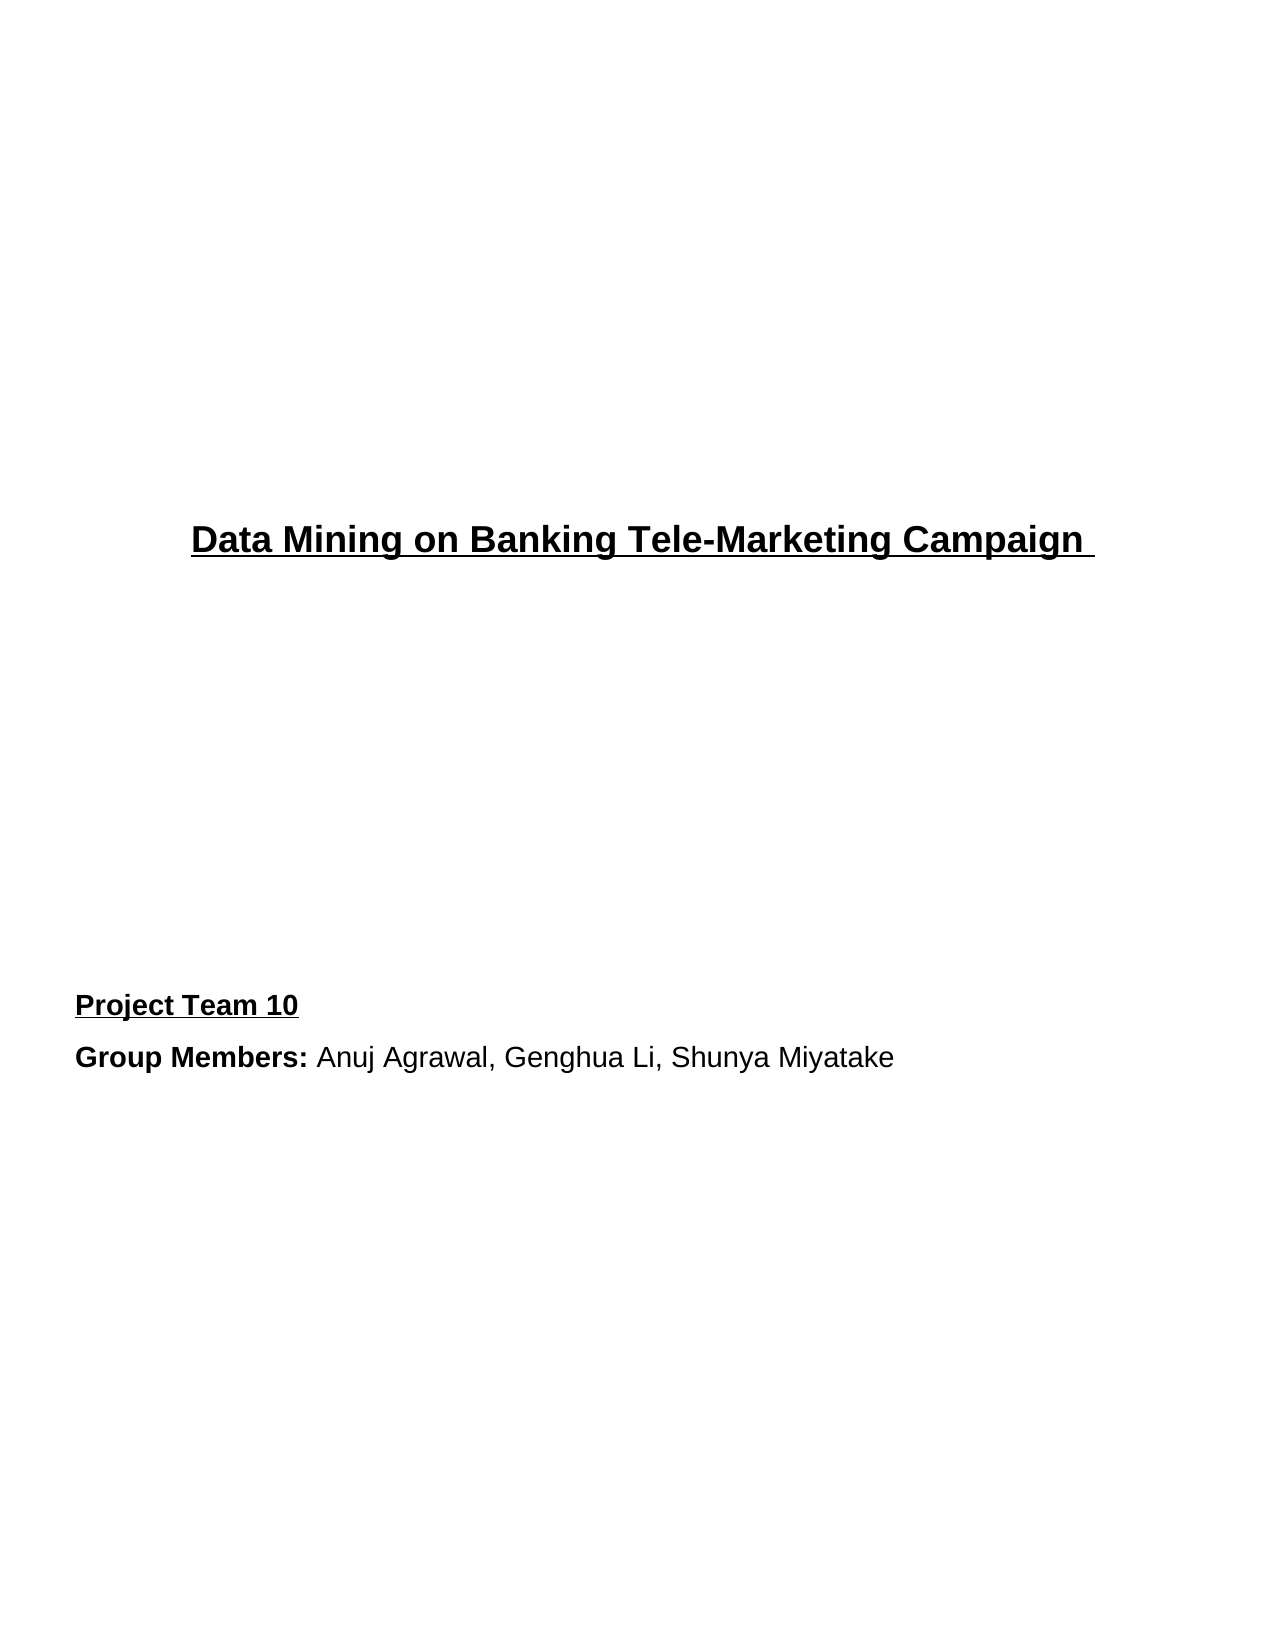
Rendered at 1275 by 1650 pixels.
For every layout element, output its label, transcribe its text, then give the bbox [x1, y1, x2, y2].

text Group Members: Anuj Agrawal, Genghua Li, Shunya Miyatake [75, 1040, 1200, 1074]
text Project Team 10 [75, 988, 1200, 1021]
text Data Mining on Banking Tele-Marketing Campaign [75, 517, 1200, 561]
